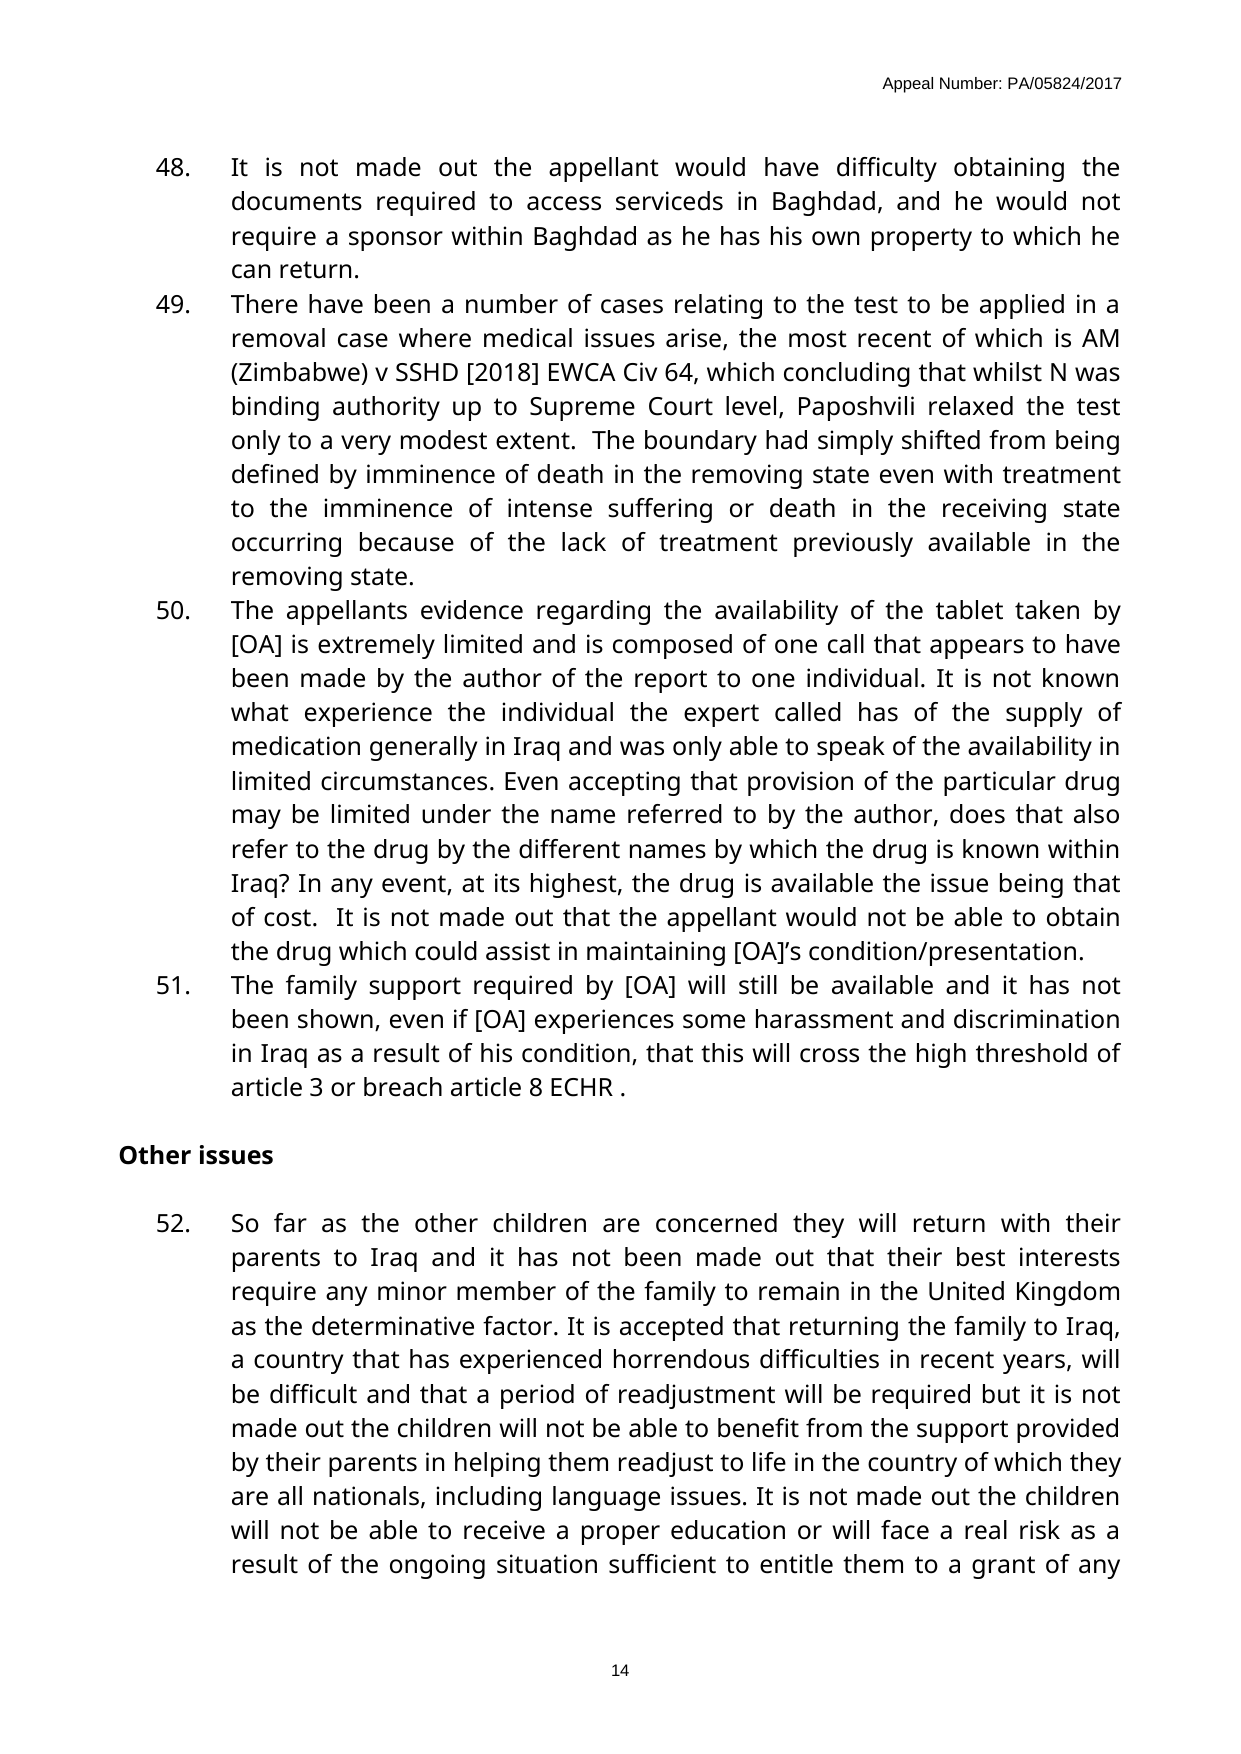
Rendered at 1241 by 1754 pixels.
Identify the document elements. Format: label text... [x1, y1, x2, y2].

list The family support required by [OA] will still be available and it has not been shown, even if [OA] experiences some harassment and discrimination in Iraq as a result of his condition, that this will cross the high threshold of article 3 or breach article 8 ECHR . [156, 967, 1122, 1104]
list The appellants evidence regarding the availability of the tablet taken by [OA] is extremely limited and is composed of one call that appears to have been made by the author of the report to one individual. It is not known what experience the individual the expert called has of the supply of medication generally in Iraq and was only able to speak of the availability in limited circumstances. Even accepting that provision of the particular drug may be limited under the name referred to by the author, does that also refer to the drug by the different names by which the drug is known within Iraq? In any event, at its highest, the drug is available the issue being that of cost. It is not made out that the appellant would not be able to obtain the drug which could assist in maintaining [OA]’s condition/presentation. [156, 593, 1122, 967]
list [156, 1206, 1122, 1581]
list There have been a number of cases relating to the test to be applied in a removal case where medical issues arise, the most recent of which is AM (Zimbabwe) v SSHD [2018] EWCA Civ 64, which concluding that whilst N was binding authority up to Supreme Court level, Paposhvili relaxed the test only to a very modest extent. The boundary had simply shifted from being defined by imminence of death in the removing state even with treatment to the imminence of intense suffering or death in the receiving state occurring because of the lack of treatment previously available in the removing state. [156, 286, 1122, 593]
text Other issues [118, 1138, 1122, 1172]
list It is not made out the appellant would have difficulty obtaining the documents required to access serviceds in Baghdad, and he would not require a sponsor within Baghdad as he has his own property to which he can return. [156, 150, 1122, 286]
